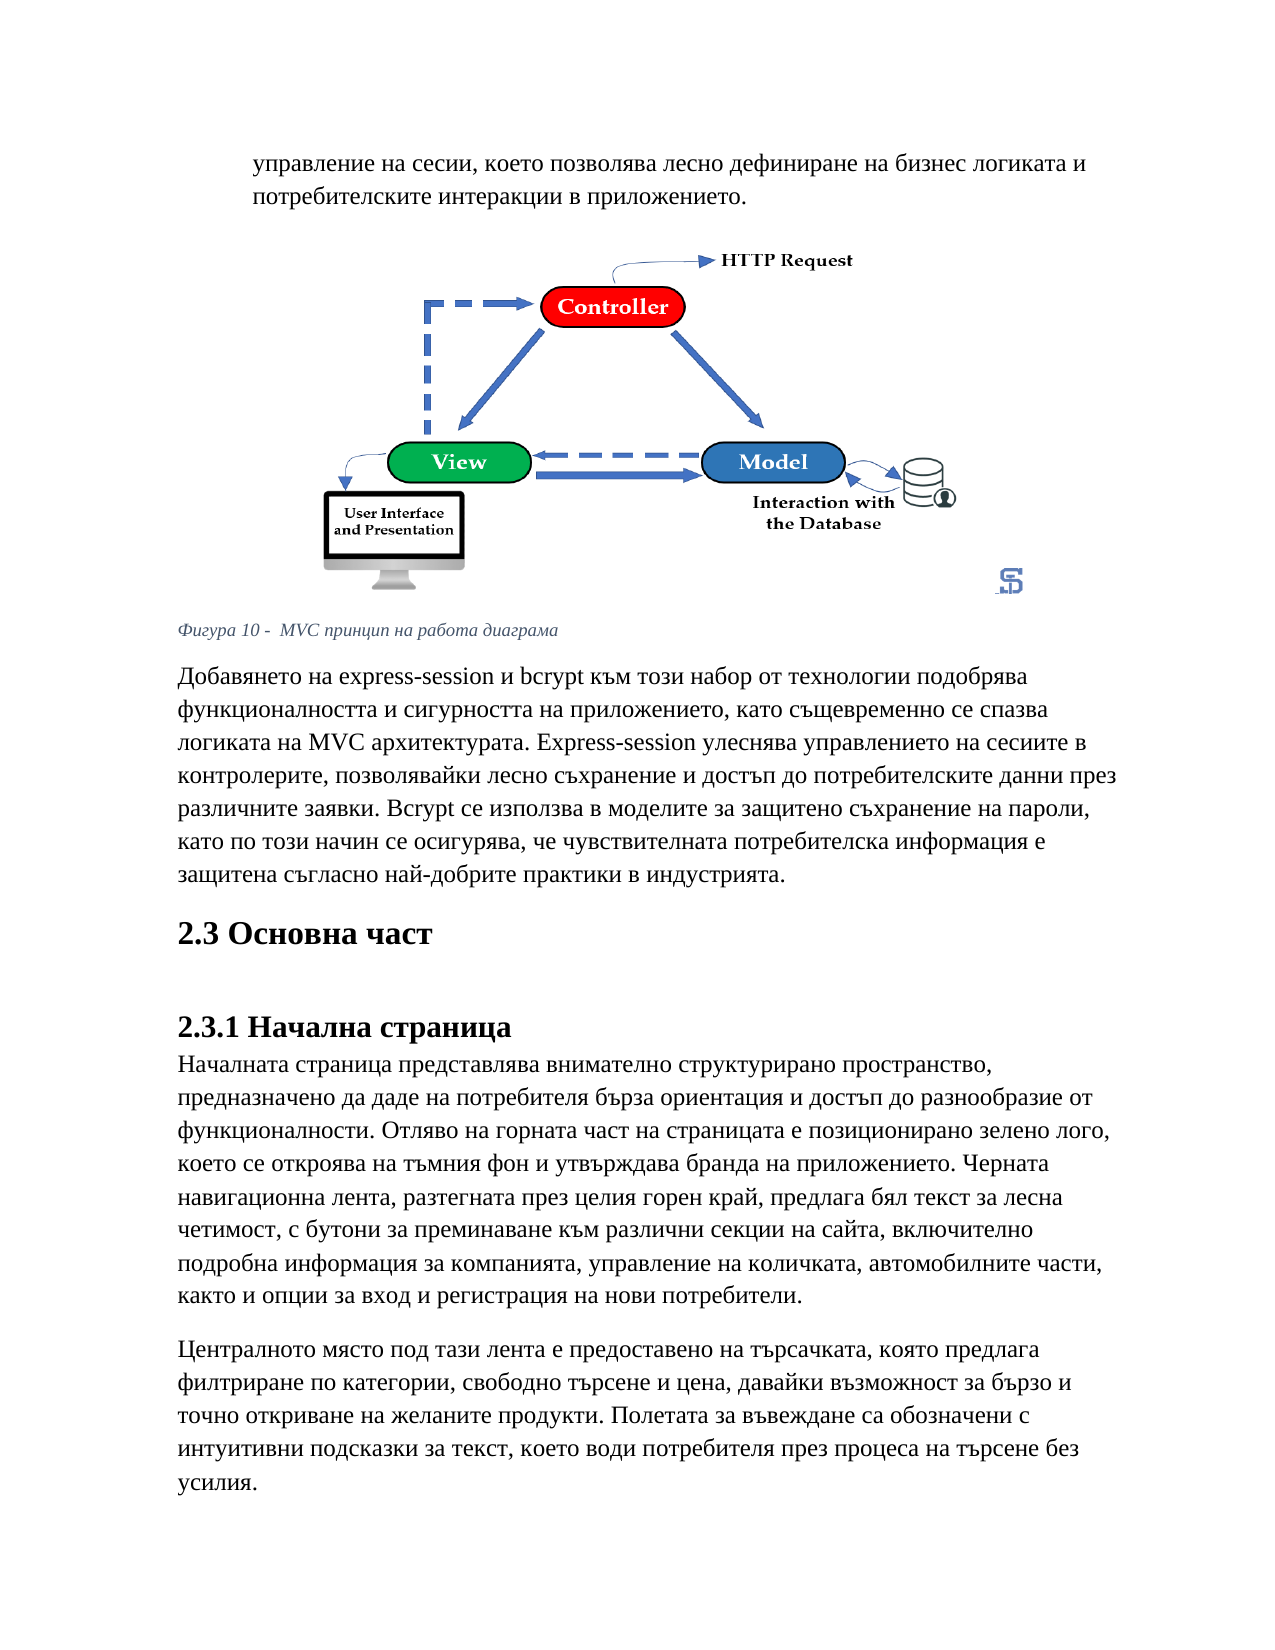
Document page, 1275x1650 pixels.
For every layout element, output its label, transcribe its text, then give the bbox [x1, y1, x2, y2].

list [215, 148, 1127, 209]
text Добавянето на express-session и bcrypt към този набор от технологии подобрява функционалността и сигурността на приложението, като същевременно се спазва логиката на MVC архитектурата. Еxpress-session улеснява управлението на сесиите в контролерите, позволявайки лесно съхранение и достъп до потребителските данни през различните заявки. Bcrypt се използва в моделите за защитено съхранение на пароли, като по този начин се осигурява, че чувствителната потребителска информация е защитена съгласно най-добрите практики в индустрията. [177, 661, 1127, 888]
text Централното място под тази лента е предоставено на търсачката, която предлага филтриране по категории, свободно търсене и цена, давайки възможност за бързо и точно откриване на желаните продукти. Полетата за въвеждане са обозначени с интуитивни подсказки за текст, което води потребителя през процеса на търсене без усилия. [177, 1334, 1127, 1495]
subtitle 2.3.1 Начална страница [177, 1008, 1127, 1044]
text Фигура 10 - MVC принцип на работа диаграма [177, 619, 1127, 640]
text Началната страница представлява внимателно структурирано пространство, предназначено да даде на потребителя бърза ориентация и достъп до разнообразие от функционалности. Отляво на горната част на страницата е позиционирано зелено лого, което се откроява на тъмния фон и утвърждава бранда на приложението. Черната навигационна лента, разтегната през целия горен край, предлага бял текст за лесна четимост, с бутони за преминаване към различни секции на сайта, включително подробна информация за компанията, управление на количката, автомобилните части, както и опции за вход и регистрация на нови потребители. [177, 1049, 1127, 1309]
picture [252, 246, 1060, 594]
subtitle 2.3 Основна част [177, 913, 1127, 951]
